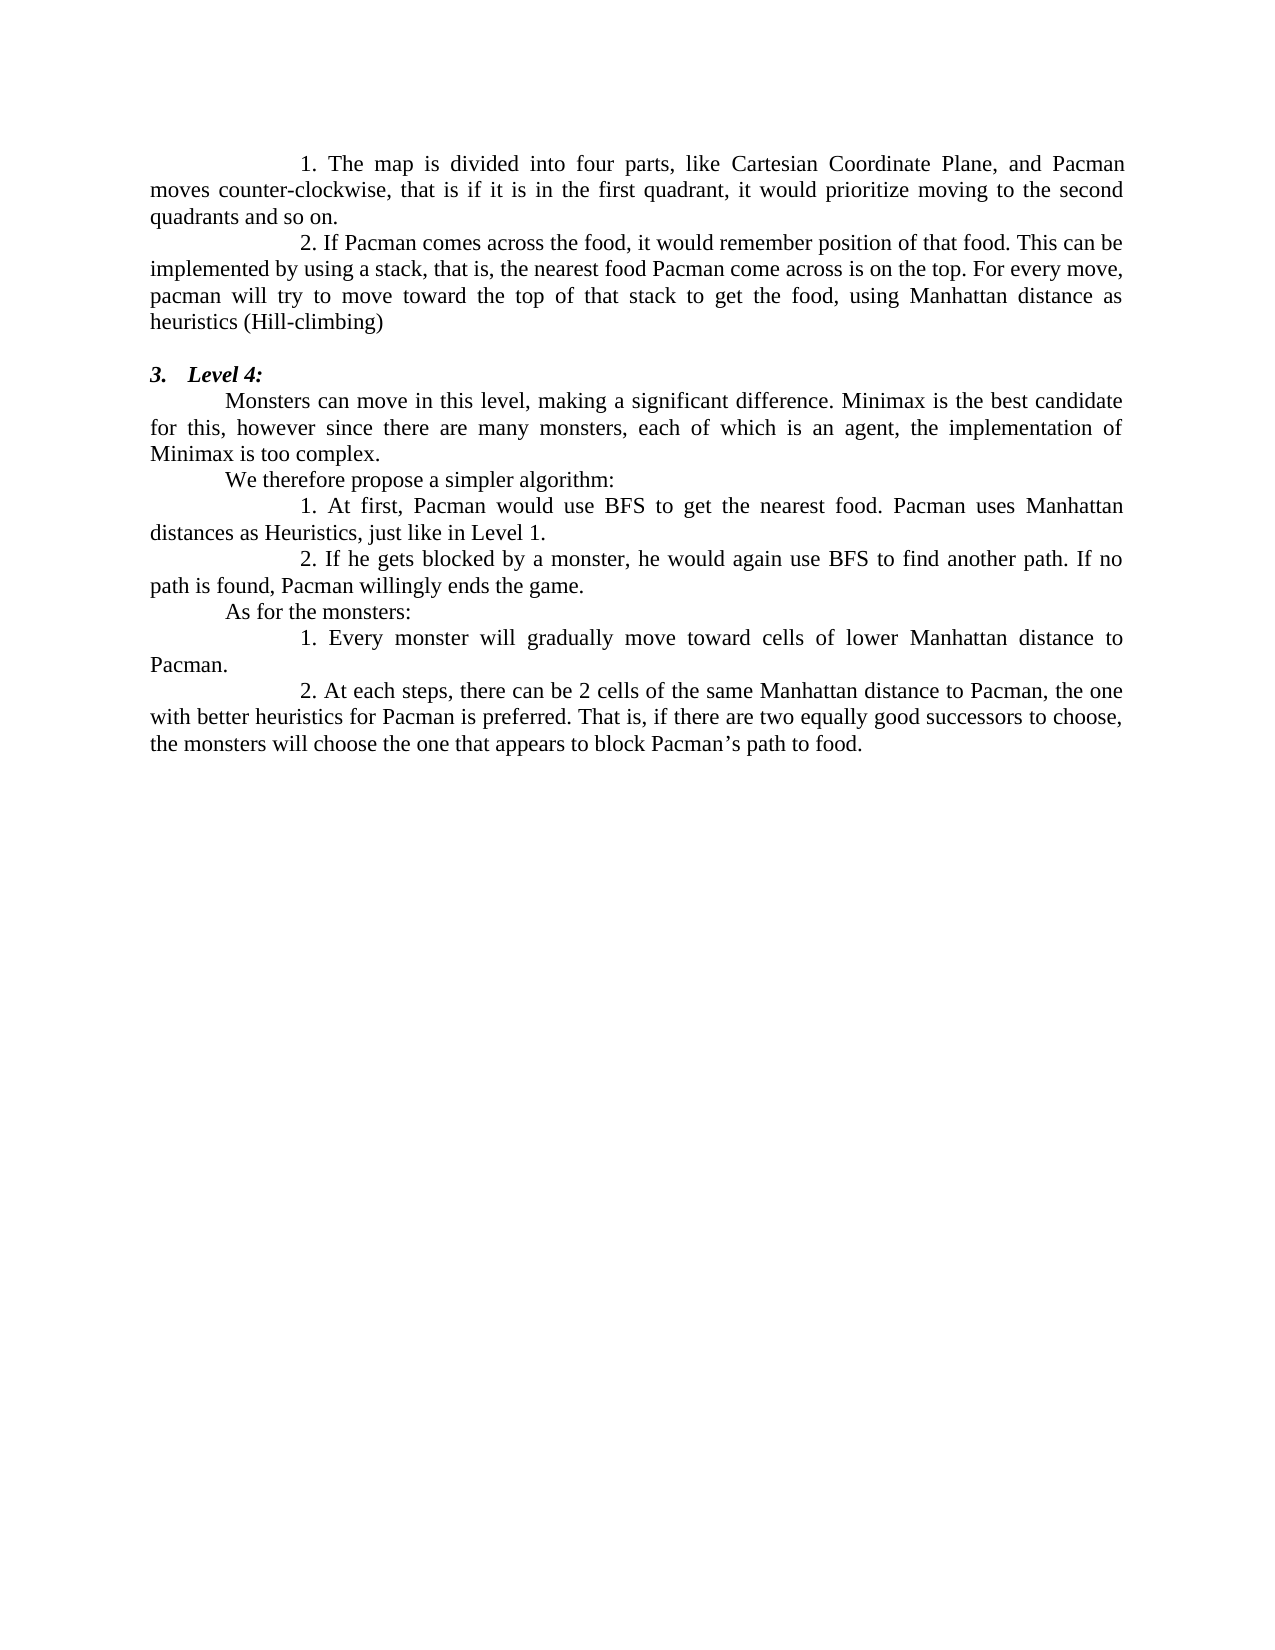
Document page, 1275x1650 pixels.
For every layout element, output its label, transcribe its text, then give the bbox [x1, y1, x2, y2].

text 1. The map is divided into four parts, like Cartesian Coordinate Plane, and Pacman moves counter-clockwise, that is if it is in the first quadrant, it would prioritize moving to the second quadrants and so on. [150, 150, 1125, 229]
text As for the monsters: [150, 598, 1125, 624]
text 2. At each steps, there can be 2 cells of the same Manhattan distance to Pacman, the one with better heuristics for Pacman is preferred. That is, if there are two equally good successors to choose, the monsters will choose the one that appears to block Pacman’s path to food. [150, 677, 1125, 756]
text 1. Every monster will gradually move toward cells of lower Manhattan distance to Pacman. [150, 624, 1125, 677]
text We therefore propose a simpler algorithm: [150, 466, 1125, 493]
list Level 4: [150, 361, 1125, 387]
text 2. If he gets blocked by a monster, he would again use BFS to find another path. If no path is found, Pacman willingly ends the game. [150, 545, 1125, 598]
text 1. At first, Pacman would use BFS to get the nearest food. Pacman uses Manhattan distances as Heuristics, just like in Level 1. [150, 493, 1125, 545]
text 2. If Pacman comes across the food, it would remember position of that food. This can be implemented by using a stack, that is, the nearest food Pacman come across is on the top. For every move, pacman will try to move toward the top of that stack to get the food, using Manhattan distance as heuristics (Hill-climbing) [150, 229, 1125, 334]
text Monsters can move in this level, making a significant difference. Minimax is the best candidate for this, however since there are many monsters, each of which is an agent, the implementation of Minimax is too complex. [150, 387, 1125, 466]
